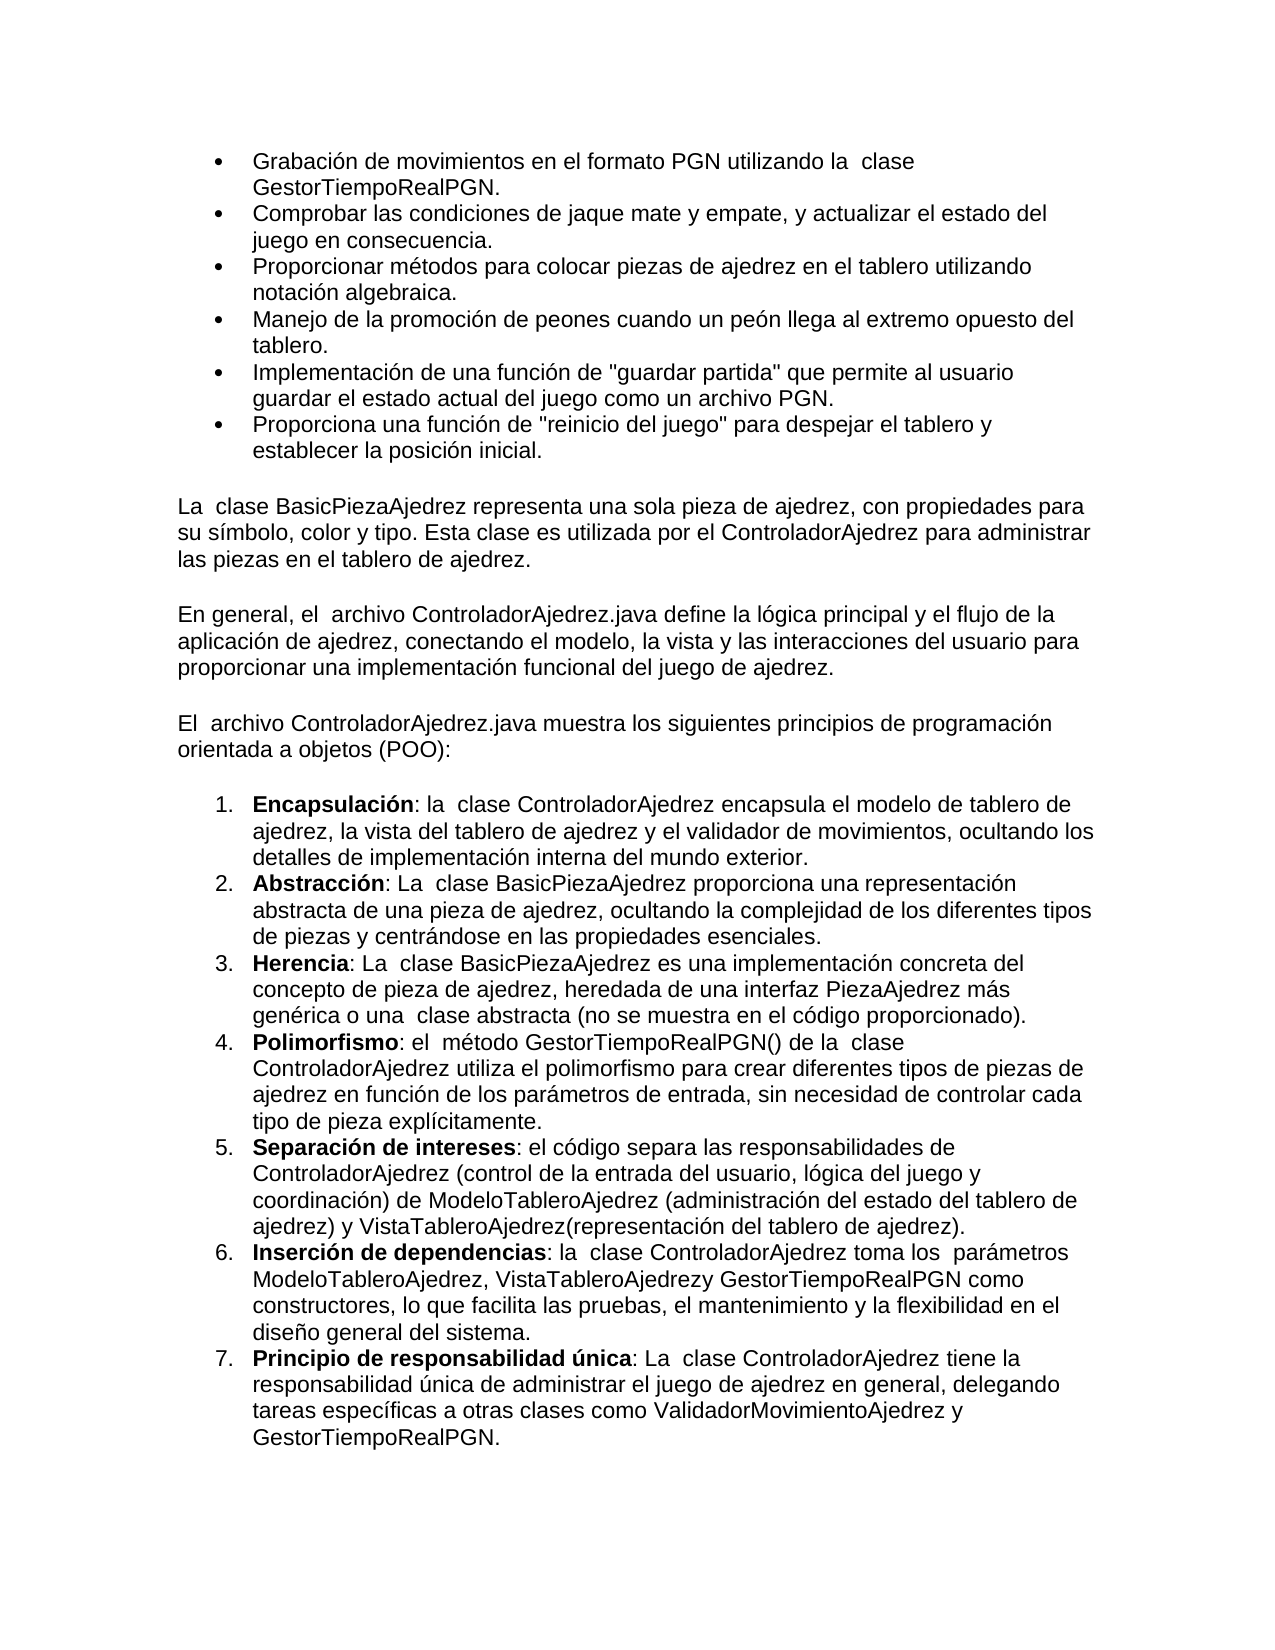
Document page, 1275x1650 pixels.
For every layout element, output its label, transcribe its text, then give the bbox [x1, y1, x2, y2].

text En general, el archivo ControladorAjedrez.java define la lógica principal y el flujo de la aplicación de ajedrez, conectando el modelo, la vista y las interacciones del usuario para proporcionar una implementación funcional del juego de ajedrez. [177, 1373, 1098, 1452]
text La clase ControladorAjedrez es responsable de las siguientes funcionalidades clave: [177, 554, 1098, 581]
list Comprobar las condiciones de jaque mate y empate, y actualizar el estado del juego en consecuencia. [215, 855, 1098, 908]
list Controlar los clics del ratón para seleccionar y mover piezas de ajedrez, validando los movimientos mediante la clase ValidadorMovimientoAjedrez. [215, 692, 1098, 744]
list Grabación de movimientos en el formato PGN utilizando la clase GestorTiempoRealPGN. [215, 773, 1098, 826]
list BasicPiezaAjedrez: Esta clase representa una pieza de ajedrez básica, encapsulando su símbolo, color y tipo. [215, 472, 1098, 525]
text Aplicación de algunos principios POO [177, 308, 1098, 335]
list Implementación de una función de "guardar partida" que permite al usuario guardar el estado actual del juego como un archivo PGN. [215, 1101, 1098, 1154]
list Proporciona una función de "reinicio del juego" para despejar el tablero y establecer la posición inicial. [215, 1183, 1098, 1236]
list Inicializar el modelo y la vista del tablero de ajedrez, y configurar el estado inicial del juego. [215, 610, 1098, 662]
list Manejo de la promoción de peones cuando un peón llega al extremo opuesto del tablero. [215, 1019, 1098, 1072]
text La clase BasicPiezaAjedrez representa una sola pieza de ajedrez, con propiedades para su símbolo, color y tipo. Esta clase es utilizada por el ControladorAjedrez para administrar las piezas en el tablero de ajedrez. [177, 1265, 1098, 1344]
list Proporcionar métodos para colocar piezas de ajedrez en el tablero utilizando notación algebraica. [215, 937, 1098, 990]
text En general, la clase ValidadorMovimientoAjedrez encapsula la lógica para validar la legalidad de las jugadas de ajedrez de acuerdo con las reglas estándar del juego. Proporciona una clara separación de preocupaciones entre la gestión del tablero de juego y la validación del movimiento, lo que hace que el código sea más modular y fácil de mantener. [177, 148, 1098, 279]
list ControladorAjedrez: esta clase sirve como controlador principal para la aplicación de ajedrez. Controla la entrada del usuario, administra el estado del juego y coordina entre el modelo del tablero de ajedrez y la vista del tablero de ajedrez. [215, 364, 1098, 443]
